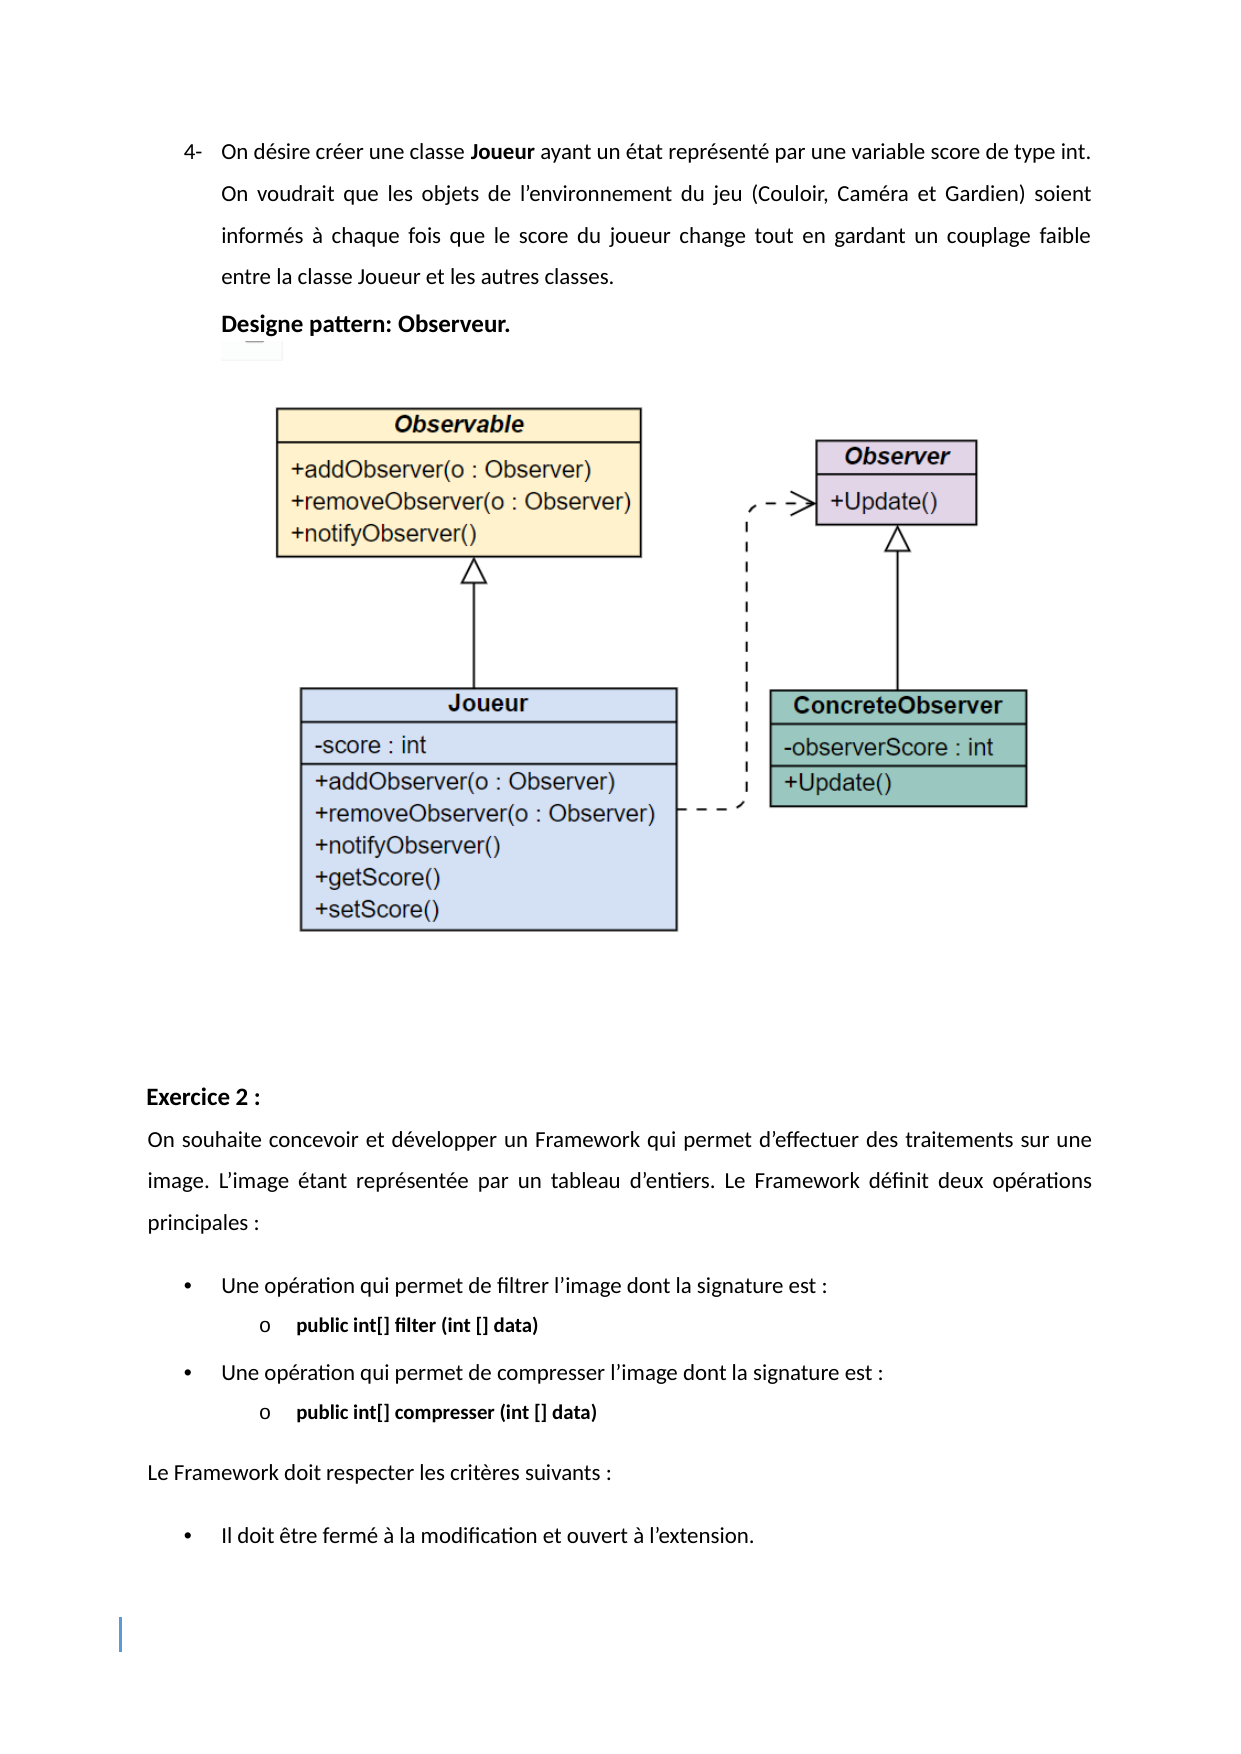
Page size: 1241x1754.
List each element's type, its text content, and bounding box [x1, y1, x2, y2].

list Une opération qui permet de filtrer l’image dont la signature est : [183, 1271, 1093, 1299]
list On désire créer une classe Joueur ayant un état représenté par une variable score de type int. On voudrait que les objets de l’environnement du jeu (Couloir, Caméra et Gardien) soient informés à chaque fois que le score du joueur change tout en gardant un couplage faible entre la classe Joueur et les autres classes. [183, 137, 1093, 291]
text Exercice 2 : [146, 1081, 1093, 1112]
list Il doit être fermé à la modification et ouvert à l’extension. [183, 1521, 1093, 1549]
text On souhaite concevoir et développer un Framework qui permet d’effectuer des traitements sur une image. L’image étant représentée par un tableau d’entiers. Le Framework définit deux opérations principales : [147, 1125, 1093, 1236]
picture [221, 341, 1167, 976]
list Designe pattern: Observeur. [221, 308, 1093, 339]
list Une opération qui permet de compresser l’image dont la signature est : [183, 1358, 1093, 1387]
list public int[] filter (int [] data) [258, 1312, 1093, 1338]
text Le Framework doit respecter les critères suivants : [147, 1458, 1093, 1486]
list public int[] compresser (int [] data) [258, 1399, 1093, 1426]
